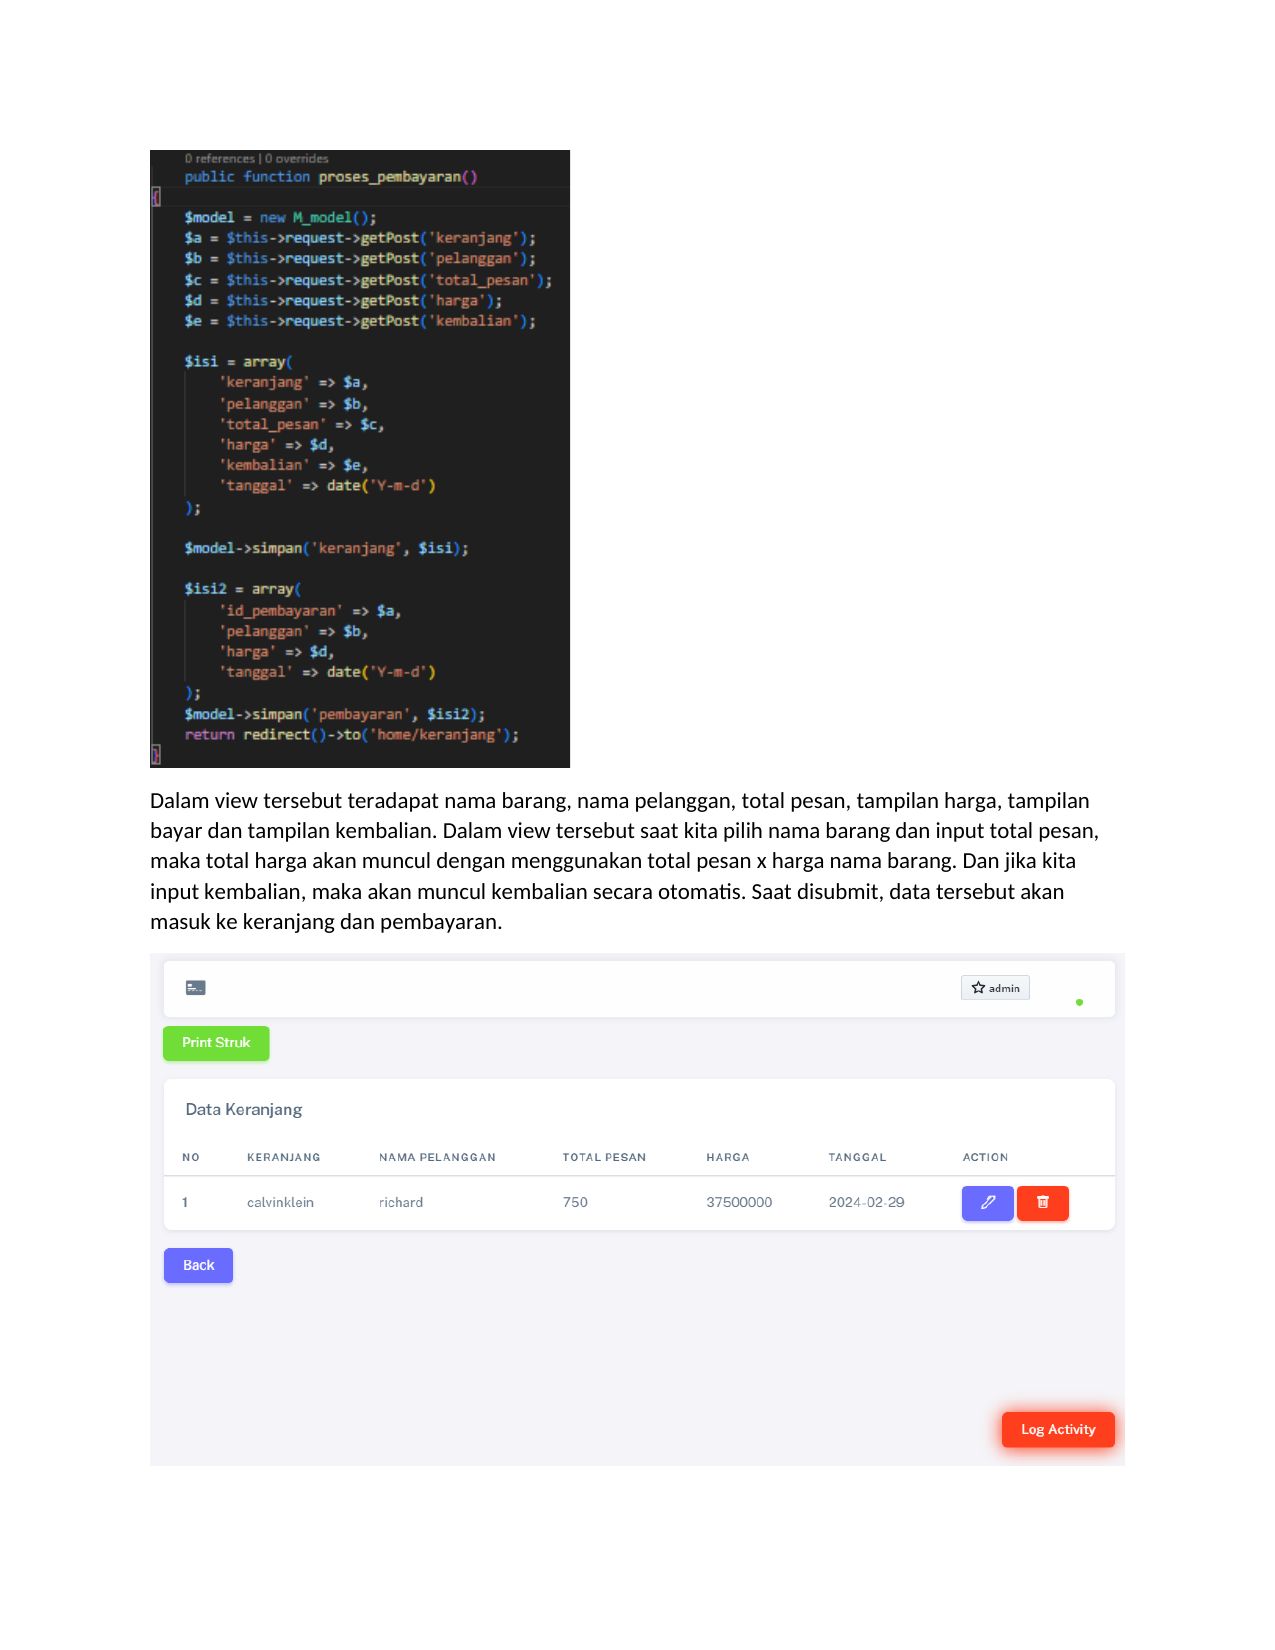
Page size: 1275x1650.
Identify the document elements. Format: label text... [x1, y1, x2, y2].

picture [150, 150, 571, 768]
picture [150, 953, 1125, 1466]
text Dalam view tersebut teradapat nama barang, nama pelanggan, total pesan, tampilan harga, tampilan bayar dan tampilan kembalian. Dalam view tersebut saat kita pilih nama barang dan input total pesan, maka total harga akan muncul dengan menggunakan total pesan x harga nama barang. Dan jika kita input kembalian, maka akan muncul kembalian secara otomatis. Saat disubmit, data tersebut akan masuk ke keranjang dan pembayaran. [150, 786, 1125, 935]
